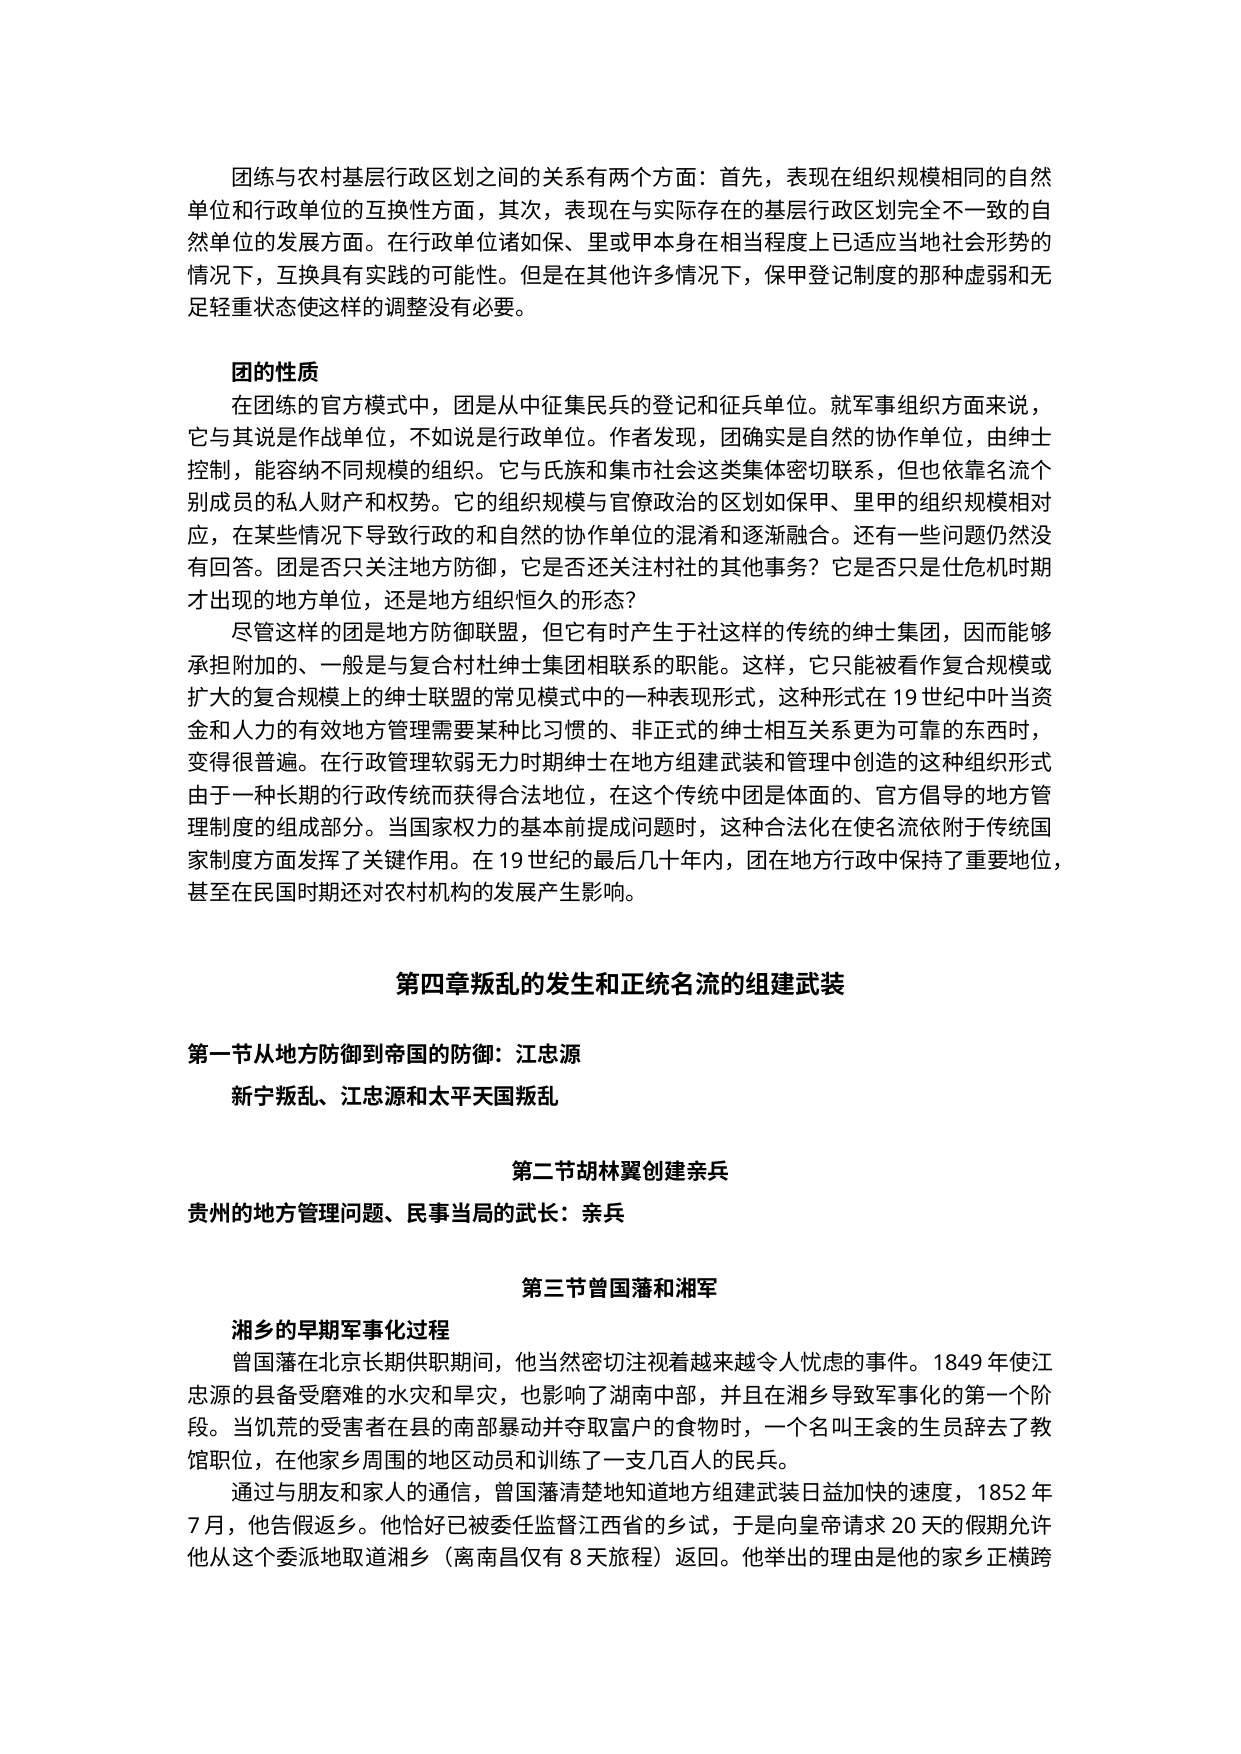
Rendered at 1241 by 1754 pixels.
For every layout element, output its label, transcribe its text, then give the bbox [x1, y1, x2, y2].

text 团的性质 [187, 355, 1053, 387]
text 在团练的官方模式中，团是从中征集民兵的登记和征兵单位。就军事组织方面来说，它与其说是作战单位，不如说是行政单位。作者发现，团确实是自然的协作单位，由绅士控制，能容纳不同规模的组织。它与氏族和集市社会这类集体密切联系，但也依靠名流个别成员的私人财产和权势。它的组织规模与官僚政治的区划如保甲、里甲的组织规模相对应，在某些情况下导致行政的和自然的协作单位的混淆和逐渐融合。还有一些问题仍然没有回答。团是否只关注地方防御，它是否还关注村社的其他事务？它是否只是仕危机时期才出现的地方单位，还是地方组织恒久的形态？ [187, 387, 1053, 615]
subtitle 第一节从地方防御到帝国的防御：江忠源 [187, 1036, 1053, 1069]
text 贵州的地方管理问题、民事当局的武长：亲兵 [187, 1196, 1053, 1228]
text 尽管这样的团是地方防御联盟，但它有时产生于社这样的传统的绅士集团，因而能够承担附加的、一般是与复合村杜绅士集团相联系的职能。这样，它只能被看作复合规模或扩大的复合规模上的绅士联盟的常见模式中的一种表现形式，这种形式在19世纪中叶当资金和人力的有效地方管理需要某种比习惯的、非正式的绅士相互关系更为可靠的东西时，变得很普遍。在行政管理软弱无力时期绅士在地方组建武装和管理中创造的这种组织形式，由于一种长期的行政传统而获得合法地位，在这个传统中团是体面的、官方倡导的地方管理制度的组成部分。当国家权力的基本前提成问题时，这种合法化在使名流依附于传统国家制度方面发挥了关键作用。在19世纪的最后几十年内，团在地方行政中保持了重要地位，甚至在民国时期还对农村机构的发展产生影响。 [187, 615, 1053, 907]
subtitle 第四章叛乱的发生和正统名流的组建武装 [187, 950, 1053, 1015]
subtitle 第三节曾国藩和湘军 [187, 1270, 1053, 1303]
subtitle 第二节胡林翼创建亲兵 [187, 1153, 1053, 1186]
text 团练与农村基层行政区划之间的关系有两个方面：首先，表现在组织规模相同的自然单位和行政单位的互换性方面，其次，表现在与实际存在的基层行政区划完全不一致的自然单位的发展方面。在行政单位诸如保、里或甲本身在相当程度上已适应当地社会形势的情况下，互换具有实践的可能性。但是在其他许多情况下，保甲登记制度的那种虚弱和无足轻重状态使这样的调整没有必要。 [187, 160, 1053, 322]
text 湘乡的早期军事化过程 [187, 1312, 1053, 1345]
text 新宁叛乱、江忠源和太平天国叛乱 [187, 1079, 1053, 1111]
text 曾国藩在北京长期供职期间，他当然密切注视着越来越令人忧虑的事件。1849年使江忠源的县备受磨难的水灾和旱灾，也影响了湖南中部，并且在湘乡导致军事化的第一个阶段。当饥荒的受害者在县的南部暴动并夺取富户的食物时，一个名叫王衾的生员辞去了教馆职位，在他家乡周围的地区动员和训练了一支几百人的民兵。 [187, 1345, 1053, 1475]
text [187, 1475, 1053, 1572]
